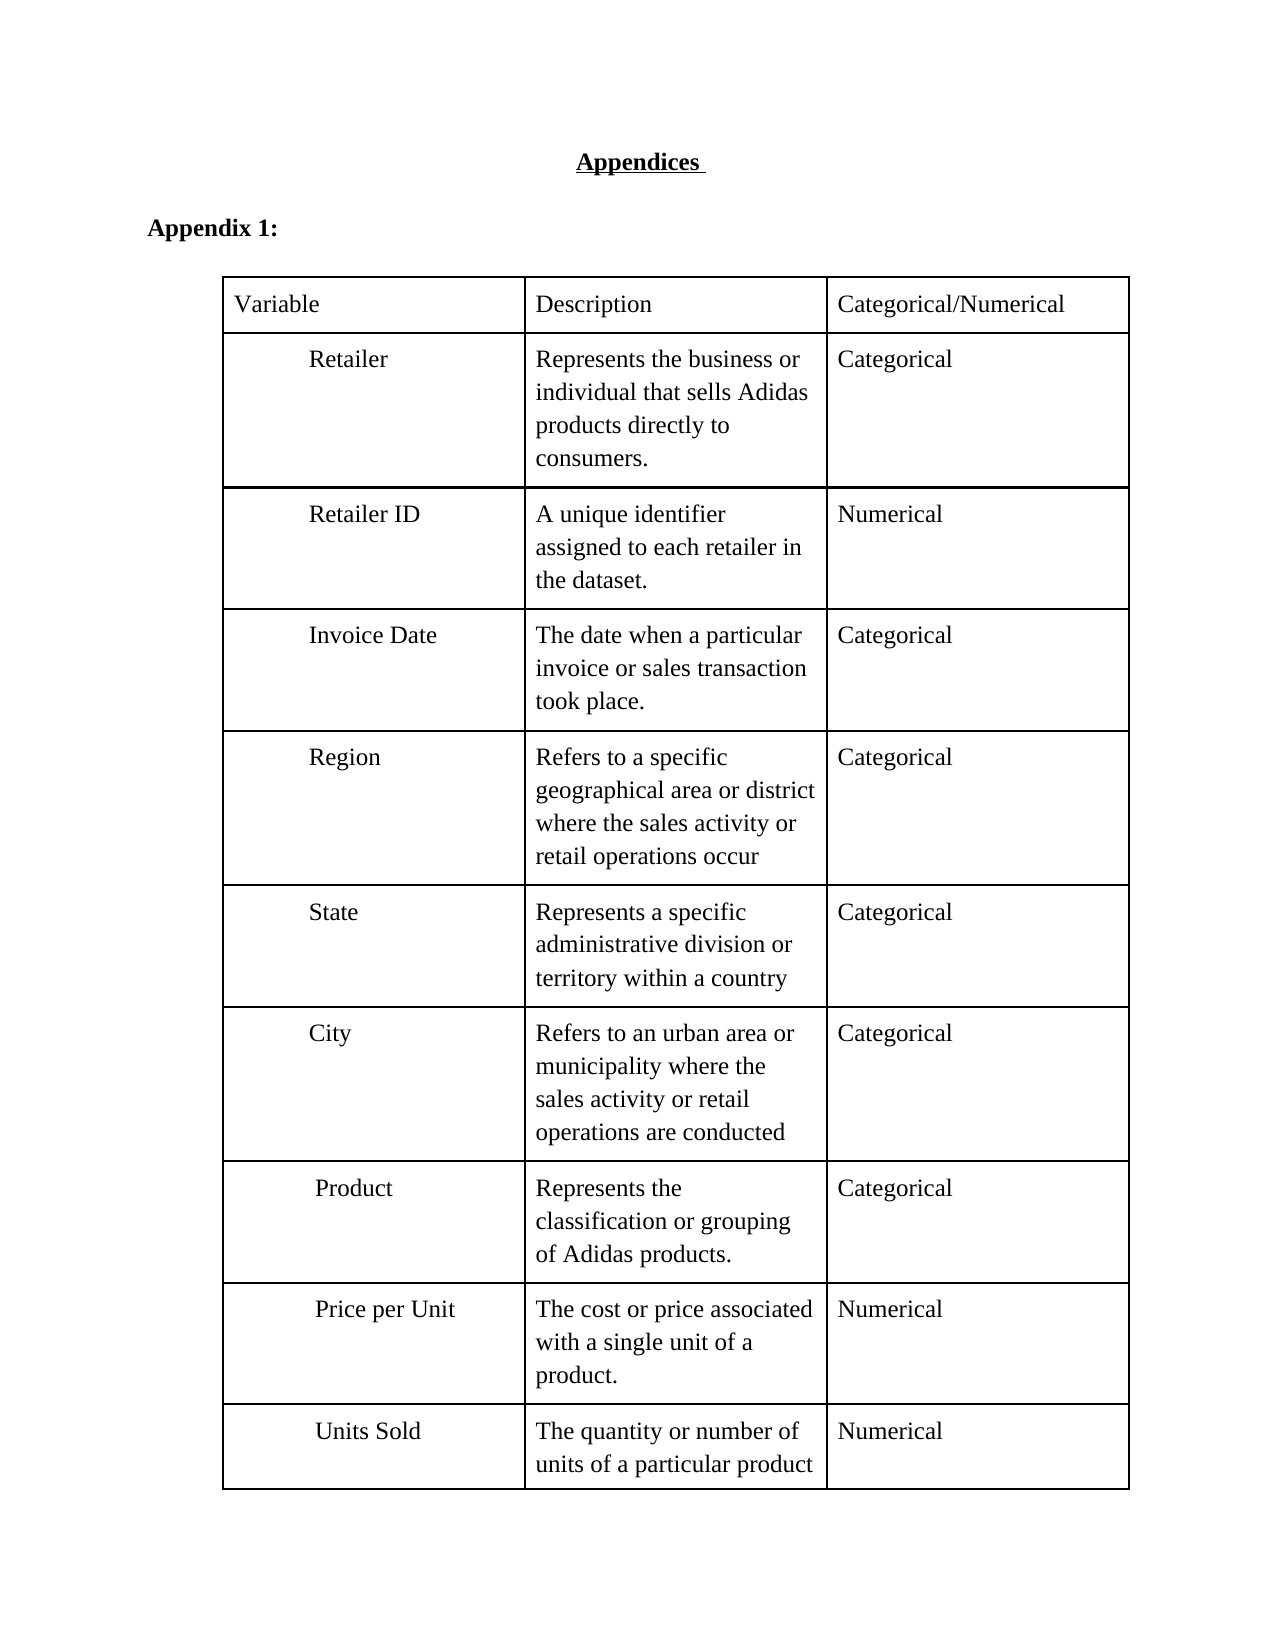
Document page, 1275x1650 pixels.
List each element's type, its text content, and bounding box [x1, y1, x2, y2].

table_cell A unique identifier assigned to each retailer in the dataset. [526, 489, 826, 608]
table_cell Categorical [828, 610, 1128, 729]
table_header Variable [224, 278, 524, 332]
table_cell Product [224, 1162, 524, 1282]
table_cell Categorical [828, 334, 1128, 486]
table_header Description [526, 278, 826, 332]
table_cell City [224, 1008, 524, 1160]
table_cell The cost or price associated with a single unit of a product. [526, 1284, 826, 1403]
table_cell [526, 1405, 826, 1488]
table_cell The date when a particular invoice or sales transaction took place. [526, 610, 826, 729]
table_header Categorical/Numerical [828, 278, 1128, 332]
text Appendices [147, 147, 1128, 176]
table_cell State [224, 886, 524, 1006]
table_cell Categorical [828, 886, 1128, 1006]
table_cell Represents the business or individual that sells Adidas products directly to consumers. [526, 334, 826, 486]
table_cell Region [224, 732, 524, 884]
table_cell Retailer [224, 334, 524, 486]
table_cell Price per Unit [224, 1284, 524, 1403]
table_cell Represents the classification or grouping of Adidas products. [526, 1162, 826, 1282]
table_cell Refers to an urban area or municipality where the sales activity or retail operations are conducted [526, 1008, 826, 1160]
table_cell Numerical [828, 1405, 1128, 1488]
table_cell Refers to a specific geographical area or district where the sales activity or retail operations occur [526, 732, 826, 884]
table_cell Categorical [828, 1008, 1128, 1160]
table_cell Numerical [828, 489, 1128, 608]
table_cell Categorical [828, 1162, 1128, 1282]
table_cell Represents a specific administrative division or territory within a country [526, 886, 826, 1006]
table_cell Numerical [828, 1284, 1128, 1403]
text Appendix 1: [147, 213, 1128, 242]
table_cell Categorical [828, 732, 1128, 884]
table_cell Retailer ID [224, 489, 524, 608]
table_cell Units Sold [224, 1405, 524, 1488]
table_cell Invoice Date [224, 610, 524, 729]
